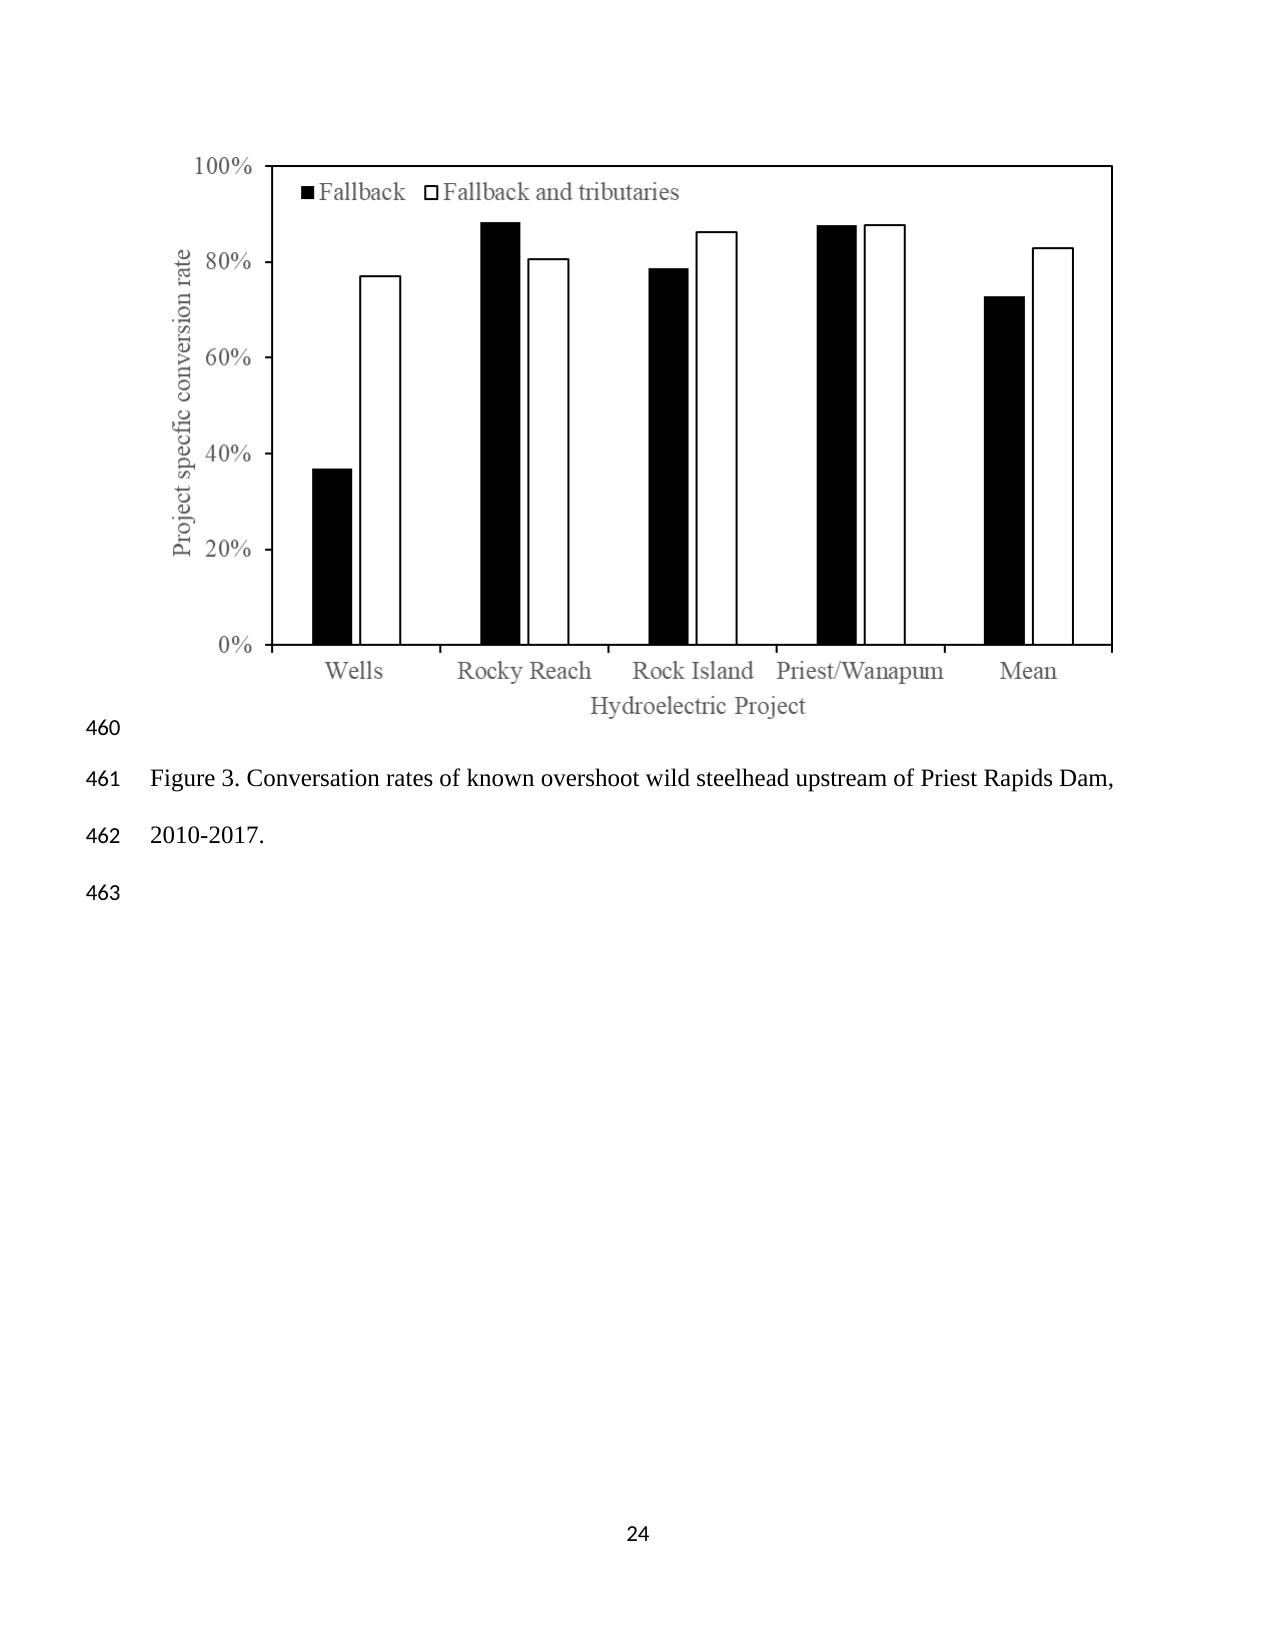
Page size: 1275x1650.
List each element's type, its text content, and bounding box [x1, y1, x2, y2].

text Figure 3. Conversation rates of known overshoot wild steelhead upstream of Priest Rapids Dam, 2010-2017. [150, 763, 1125, 849]
picture [150, 150, 1123, 735]
